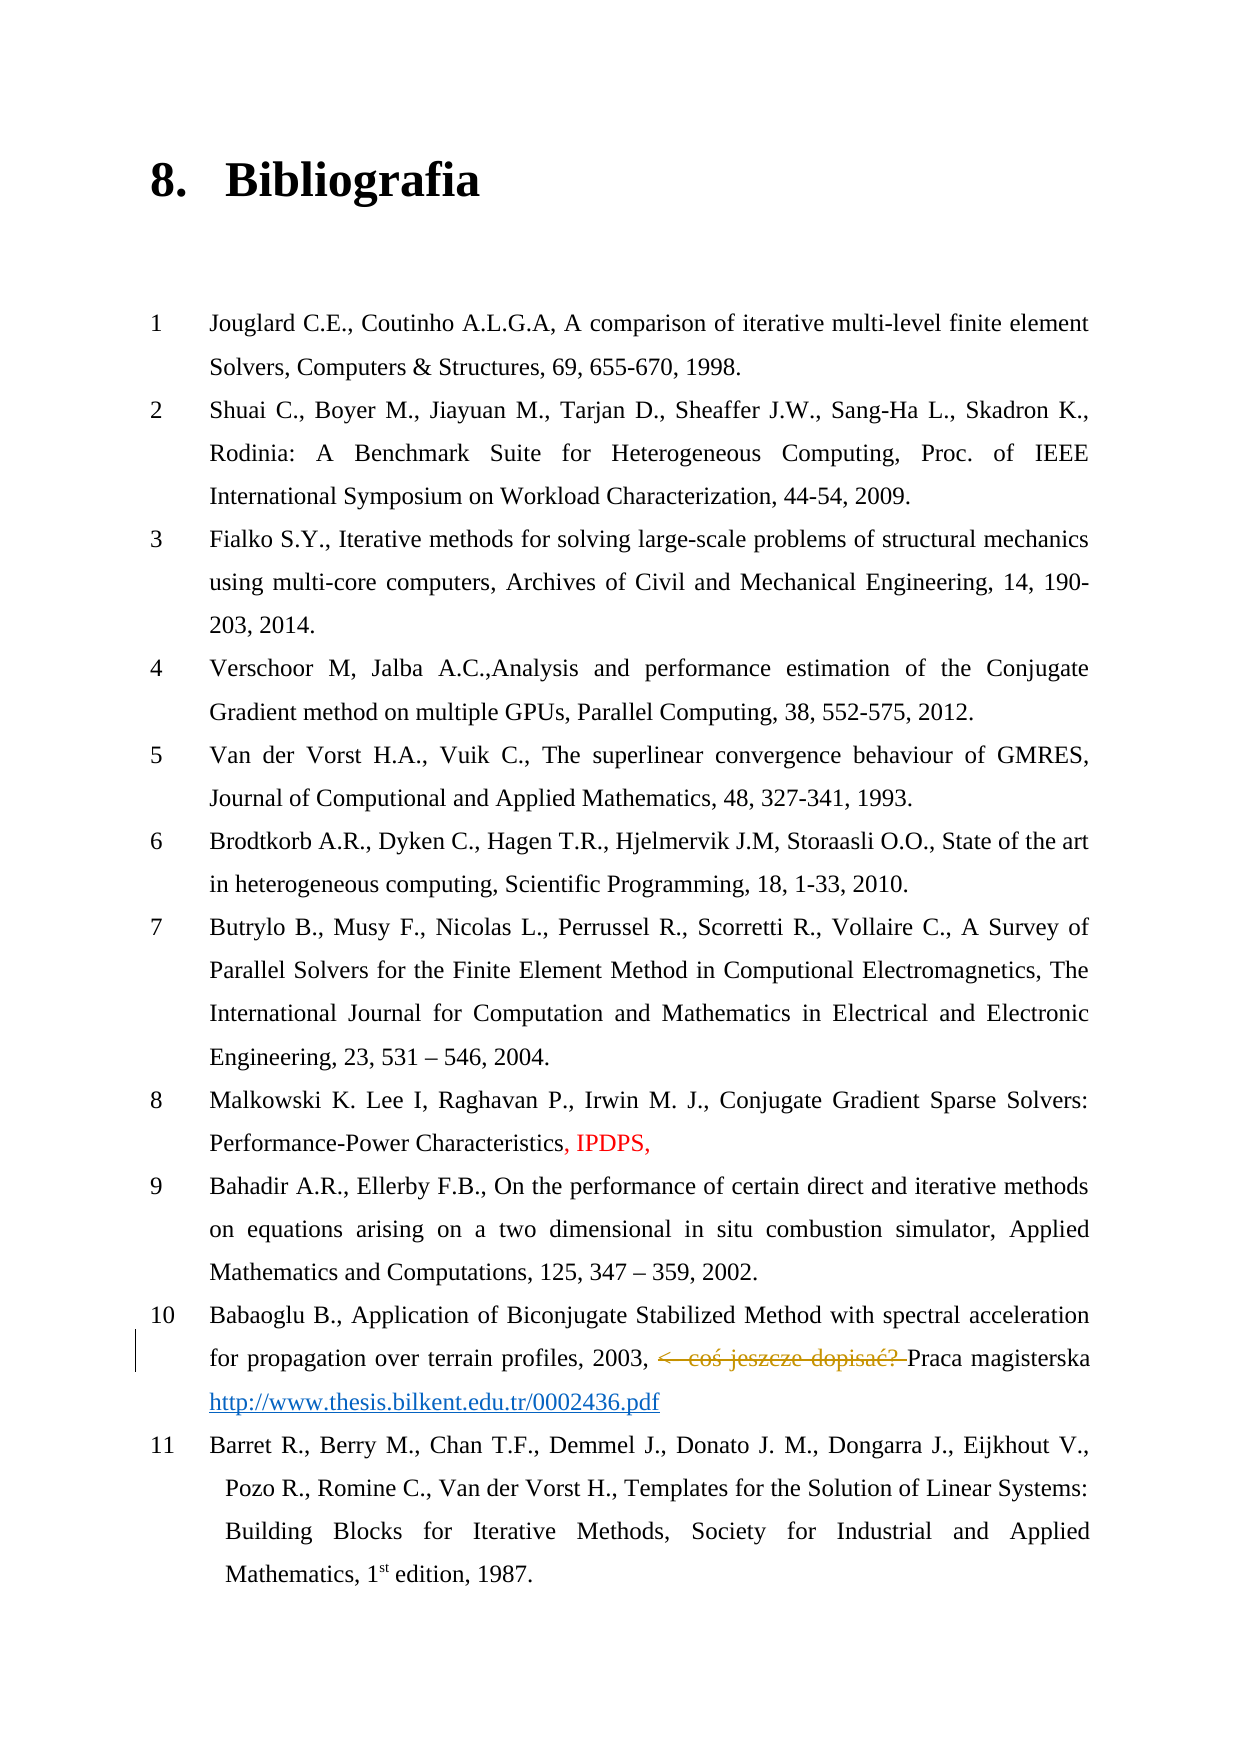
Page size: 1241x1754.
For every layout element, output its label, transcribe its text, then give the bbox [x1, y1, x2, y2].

text 5 Van der Vorst H.A., Vuik C., The superlinear convergence behaviour of GMRES, Journal of Computional and Applied Mathematics, 48, 327-341, 1993. [150, 769, 1090, 841]
text 3 Fialko S.Y., Iterative methods for solving large-scale problems of structural mechanics using multi-core computers, Archives of Civil and Mechanical Engineering, 14, 190-203, 2014. [150, 553, 1090, 668]
subtitle Bibliografia [150, 179, 1090, 237]
text 2 Shuai C., Boyer M., Jiayuan M., Tarjan D., Sheaffer J.W., Sang-Ha L., Skadron K., Rodinia: A Benchmark Suite for Heterogeneous Computing, Proc. of IEEE International Symposium on Workload Characterization, 44-54, 2009. [150, 424, 1090, 539]
text 4 Verschoor M, Jalba A.C.,Analysis and performance estimation of the Conjugate Gradient method on multiple GPUs, Parallel Computing, 38, 552-575, 2012. [150, 683, 1090, 754]
text 11 Barret R., Berry M., Chan T.F., Demmel J., Donato J. M., Dongarra J., Eijkhout V., Pozo R., Romine C., Van der Vorst H., Templates for the Solution of Linear Systems: Building Blocks for Iterative Methods, Society for Industrial and Applied Mathematics, 1st edition, 1987. [150, 1488, 1090, 1617]
text 10 Babaoglu B., Application of Biconjugate Stabilized Method with spectral acceleration for propagation over terrain profiles, 2003, Praca magisterska http://www.thesis.bilkent.edu.tr/0002436.pdf [150, 1358, 1090, 1444]
text 8 Malkowski K. Lee I, Raghavan P., Irwin M. J., Conjugate Gradient Sparse Solvers: Performance-Power Characteristics, IPDPS, [150, 1114, 1090, 1186]
text 7 Butrylo B., Musy F., Nicolas L., Perrussel R., Scorretti R., Vollaire C., A Survey of Parallel Solvers for the Finite Element Method in Computional Electromagnetics, The International Journal for Computation and Mathematics in Electrical and Electronic Engineering, 23, 531 – 546, 2004. [150, 941, 1090, 1099]
text 9 Bahadir A.R., Ellerby F.B., On the performance of certain direct and iterative methods on equations arising on a two dimensional in situ combustion simulator, Applied Mathematics and Computations, 125, 347 – 359, 2002. [150, 1200, 1090, 1315]
text 1 verschoorJouglard C.E., Coutinho A.L.G.A, A comparison of iterative multi-level finite element Solvers, Computers & Structures, 69, 655-670, 1998. [150, 338, 1090, 409]
text 6 Brodtkorb A.R., Dyken C., Hagen T.R., Hjelmervik J.M, Storaasli O.O., State of the art in heterogeneous computing, Scientific Programming, 18, 1-33, 2010. [150, 855, 1090, 927]
